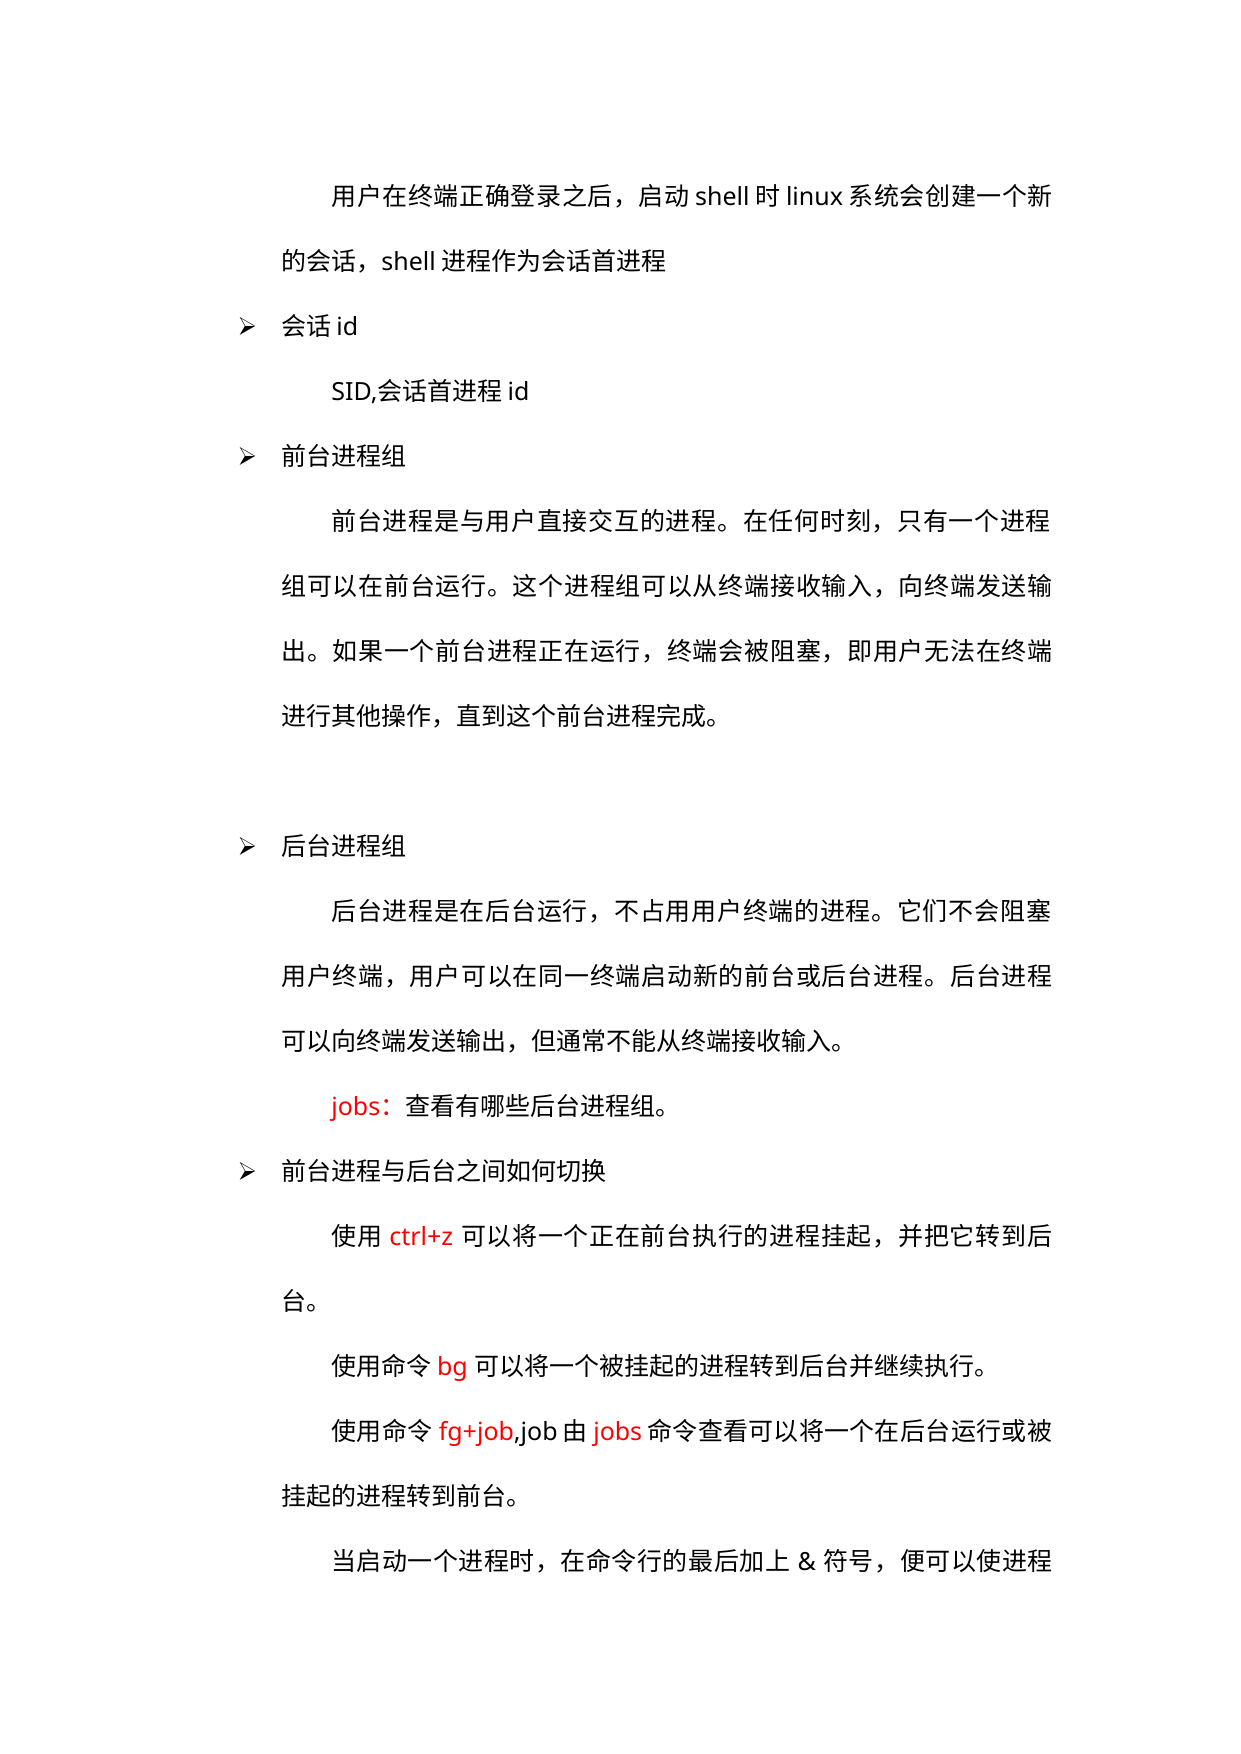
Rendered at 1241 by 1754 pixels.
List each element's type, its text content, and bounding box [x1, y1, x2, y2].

list 使用命令 bg 可以将一个被挂起的进程转到后台并继续执行。 [281, 1332, 1053, 1397]
list 前台进程是与用户直接交互的进程。在任何时刻，只有一个进程组可以在前台运行。这个进程组可以从终端接收输入，向终端发送输出。如果一个前台进程正在运行，终端会被阻塞，即用户无法在终端进行其他操作，直到这个前台进程完成。 [281, 487, 1053, 747]
list 当启动一个进程时，在命令行的最后加上 & 符号，便可以使进程在后台运行。 [281, 1527, 1053, 1592]
list 使用命令 fg+job,job由jobs命令查看可以将一个在后台运行或被挂起的进程转到前台。 [281, 1397, 1053, 1527]
list jobs：查看有哪些后台进程组。 [281, 1072, 1053, 1137]
list 前台进程组 [237, 422, 1053, 487]
list 后台进程组 [237, 812, 1053, 877]
list 用户在终端正确登录之后，启动shell时linux系统会创建一个新的会话，shell进程作为会话首进程 [281, 162, 1053, 292]
list 前台进程与后台之间如何切换 [237, 1137, 1053, 1202]
list 使用 ctrl+z 可以将一个正在前台执行的进程挂起，并把它转到后台。 [281, 1202, 1053, 1332]
list 后台进程是在后台运行，不占用用户终端的进程。它们不会阻塞用户终端，用户可以在同一终端启动新的前台或后台进程。后台进程可以向终端发送输出，但通常不能从终端接收输入。 [281, 877, 1053, 1072]
list 会话id [237, 292, 1053, 357]
list SID,会话首进程id [281, 357, 1053, 422]
